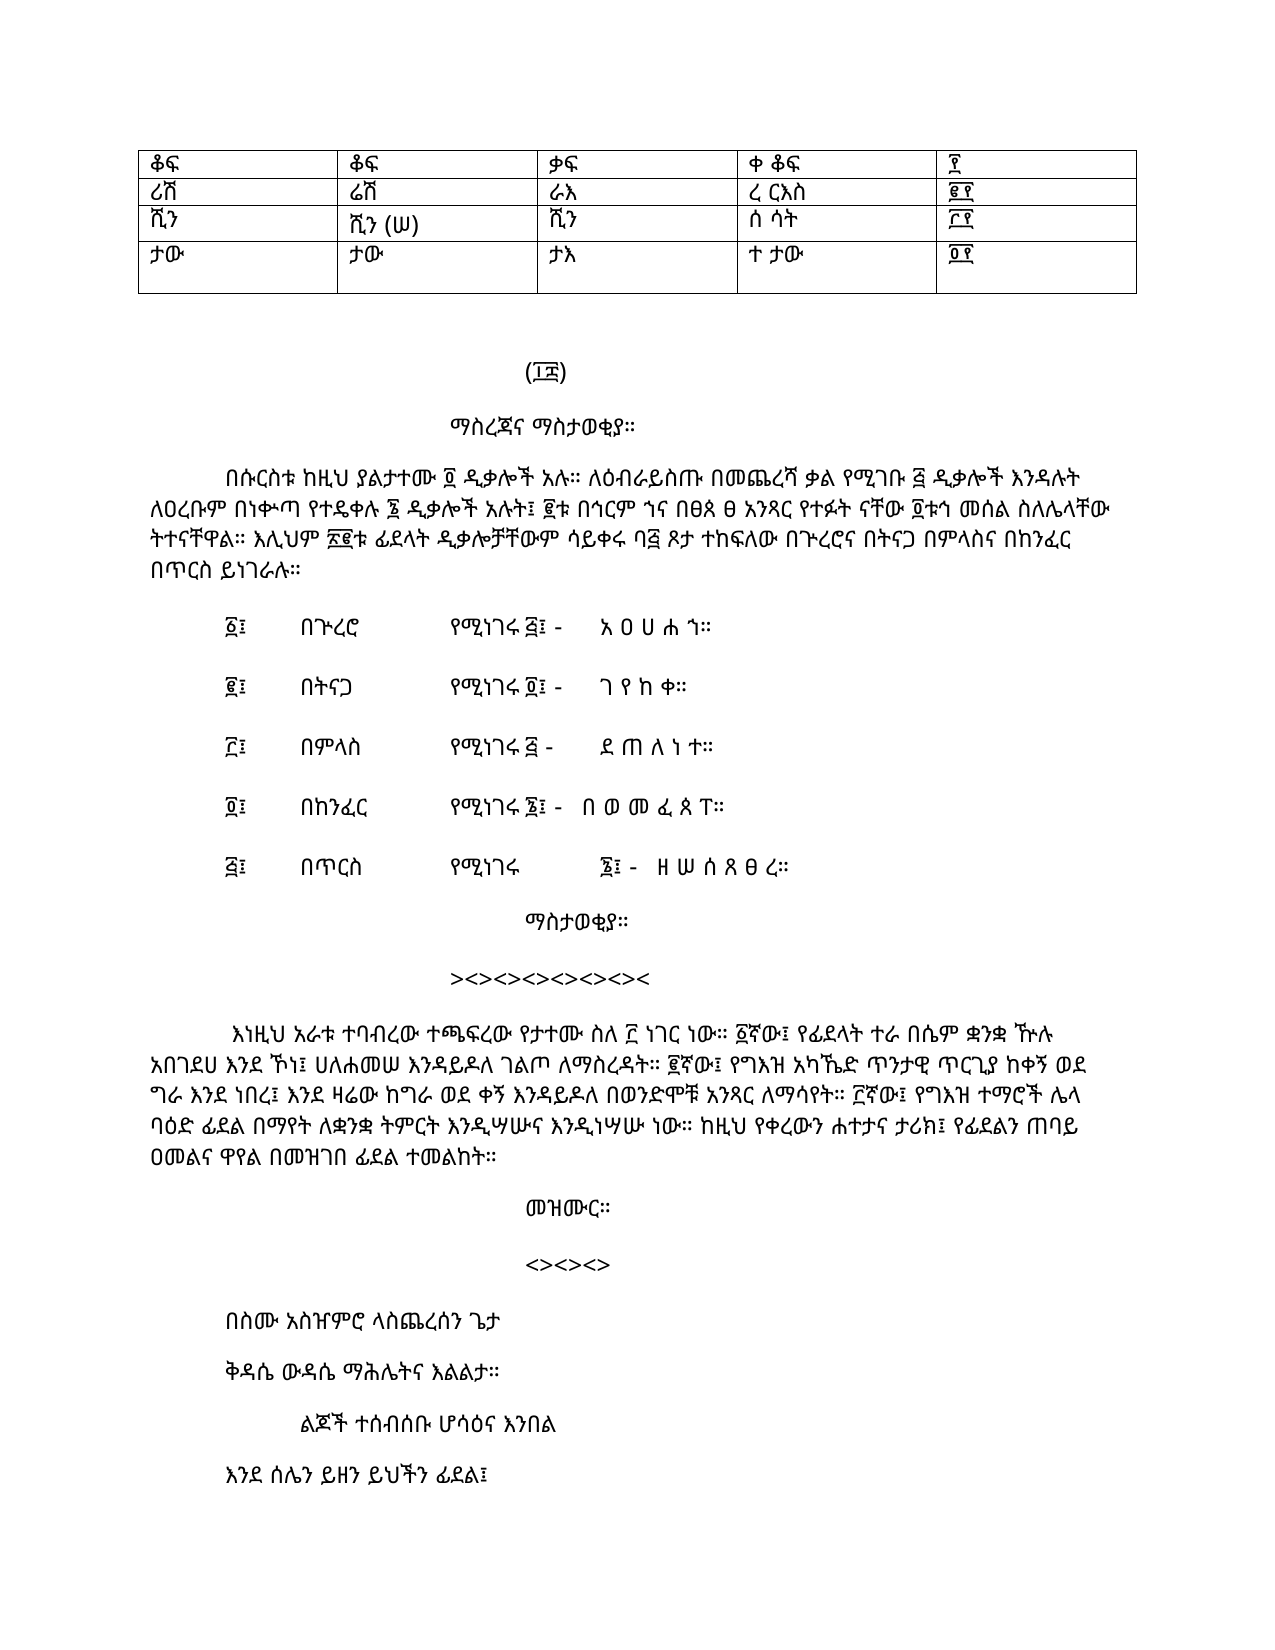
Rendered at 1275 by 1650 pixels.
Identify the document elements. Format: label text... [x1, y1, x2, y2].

table_cell ሺን [538, 206, 737, 241]
table_cell ፬፻ [937, 242, 1136, 293]
text ፪፤ በትናጋ የሚነገሩ ፬፤ - ገ የ ከ ቀ። [150, 669, 1125, 703]
table_cell ታው [139, 242, 337, 293]
table_cell ታው [338, 242, 537, 293]
text ><><><><><><>< [150, 961, 1125, 995]
text ማስታወቂያ። [150, 909, 1125, 935]
text ፭፤ በጥርስ የሚነገሩ ፮፤ - ዘ ሠ ሰ ጸ ፀ ረ። [150, 849, 1125, 883]
text መዝሙር። [150, 1195, 1125, 1222]
text እነዚህ አራቱ ተባብረው ተጫፍረው የታተሙ ስለ ፫ ነገር ነው። ፩ኛው፤ የፊደላት ተራ በሴም ቋንቋ ዅሉ አበገደሀ እንደ ኾነ፤ ሀለሐመሠ እንዳይዶለ ገልጦ ለማስረዳት። ፪ኛው፤ የግእዝ አካኼድ ጥንታዊ ጥርጊያ ከቀኝ ወደ ግራ እንደ ነበረ፤ እንደ ዛሬው ከግራ ወደ ቀኝ እንዳይዶለ በወንድሞቹ አንጻር ለማሳየት። ፫ኛው፤ የግእዝ ተማሮች ሌላ ባዕድ ፊደል በማየት ለቋንቋ ትምርት እንዲሣሡና እንዲነሣሡ ነው። ከዚህ የቀረውን ሐተታና ታሪክ፤ የፊደልን ጠባይ ዐመልና ዋየል በመዝገበ ፊደል ተመልከት። [150, 1021, 1125, 1171]
table_cell ታእ [538, 242, 737, 293]
text ፩፤ በጕረሮ የሚነገሩ ፭፤ - አ ዐ ሀ ሐ ኀ። [150, 609, 1125, 643]
table_cell ፪፻ [937, 179, 1136, 205]
table_cell ረ ርእስ [738, 179, 936, 205]
text ፫፤ በምላስ የሚነገሩ ፭ - ደ ጠ ለ ነ ተ። [150, 729, 1125, 763]
table_cell ቃፍ [538, 151, 737, 178]
text <><><> [150, 1248, 1125, 1282]
text ፬፤ በከንፈር የሚነገሩ ፮፤ - በ ወ መ ፈ ጰ ፐ። [150, 789, 1125, 823]
table_cell ቀ ቆፍ [738, 151, 936, 178]
table_cell ሺን (ሠ) [338, 206, 537, 241]
table_cell ሺን [139, 206, 337, 241]
text በሱርስቱ ከዚህ ያልታተሙ ፬ ዲቃሎች አሉ። ለዕብራይስጡ በመጨረሻ ቃል የሚገቡ ፭ ዲቃሎች እንዳሉት ለዐረቡም በነቍጣ የተዴቀሉ ፮ ዲቃሎች አሉት፤ ፪ቱ በኅርም ኀና በፀጰ ፀ አንጻር የተፉት ናቸው ፬ቱኅ መሰል ስለሌላቸው ትተናቸዋል። እሊህም ፳፪ቱ ፊደላት ዲቃሎቻቸውም ሳይቀሩ ባ፭ ጾታ ተከፍለው በጕረሮና በትናጋ በምላስና በከንፈር በጥርስ ይነገራሉ። [150, 465, 1125, 584]
text ማስረጃና ማስታወቂያ። [375, 414, 1125, 441]
table_cell ሪሽ [139, 179, 337, 205]
text ልጆች ተሰብሰቡ ሆሳዕና እንበል [225, 1411, 1125, 1437]
table_cell ራእ [538, 179, 737, 205]
table_cell ሰ ሳት [738, 206, 936, 241]
text (፲፰) [150, 354, 1125, 388]
text እንደ ሰሌን ይዘን ይህችን ፊደል፤ [150, 1462, 1125, 1489]
table_cell ፫፻ [937, 206, 1136, 241]
text ቅዳሴ ውዳሴ ማሕሌትና እልልታ። [150, 1359, 1125, 1386]
table_cell ቆፍ [139, 151, 337, 178]
table_cell ቆፍ [338, 151, 537, 178]
table_cell ሬሽ [338, 179, 537, 205]
table_cell ተ ታው [738, 242, 936, 293]
table_cell ፻ [937, 151, 1136, 178]
text በስሙ አስዠምሮ ላስጨረሰን ጌታ [150, 1308, 1125, 1334]
